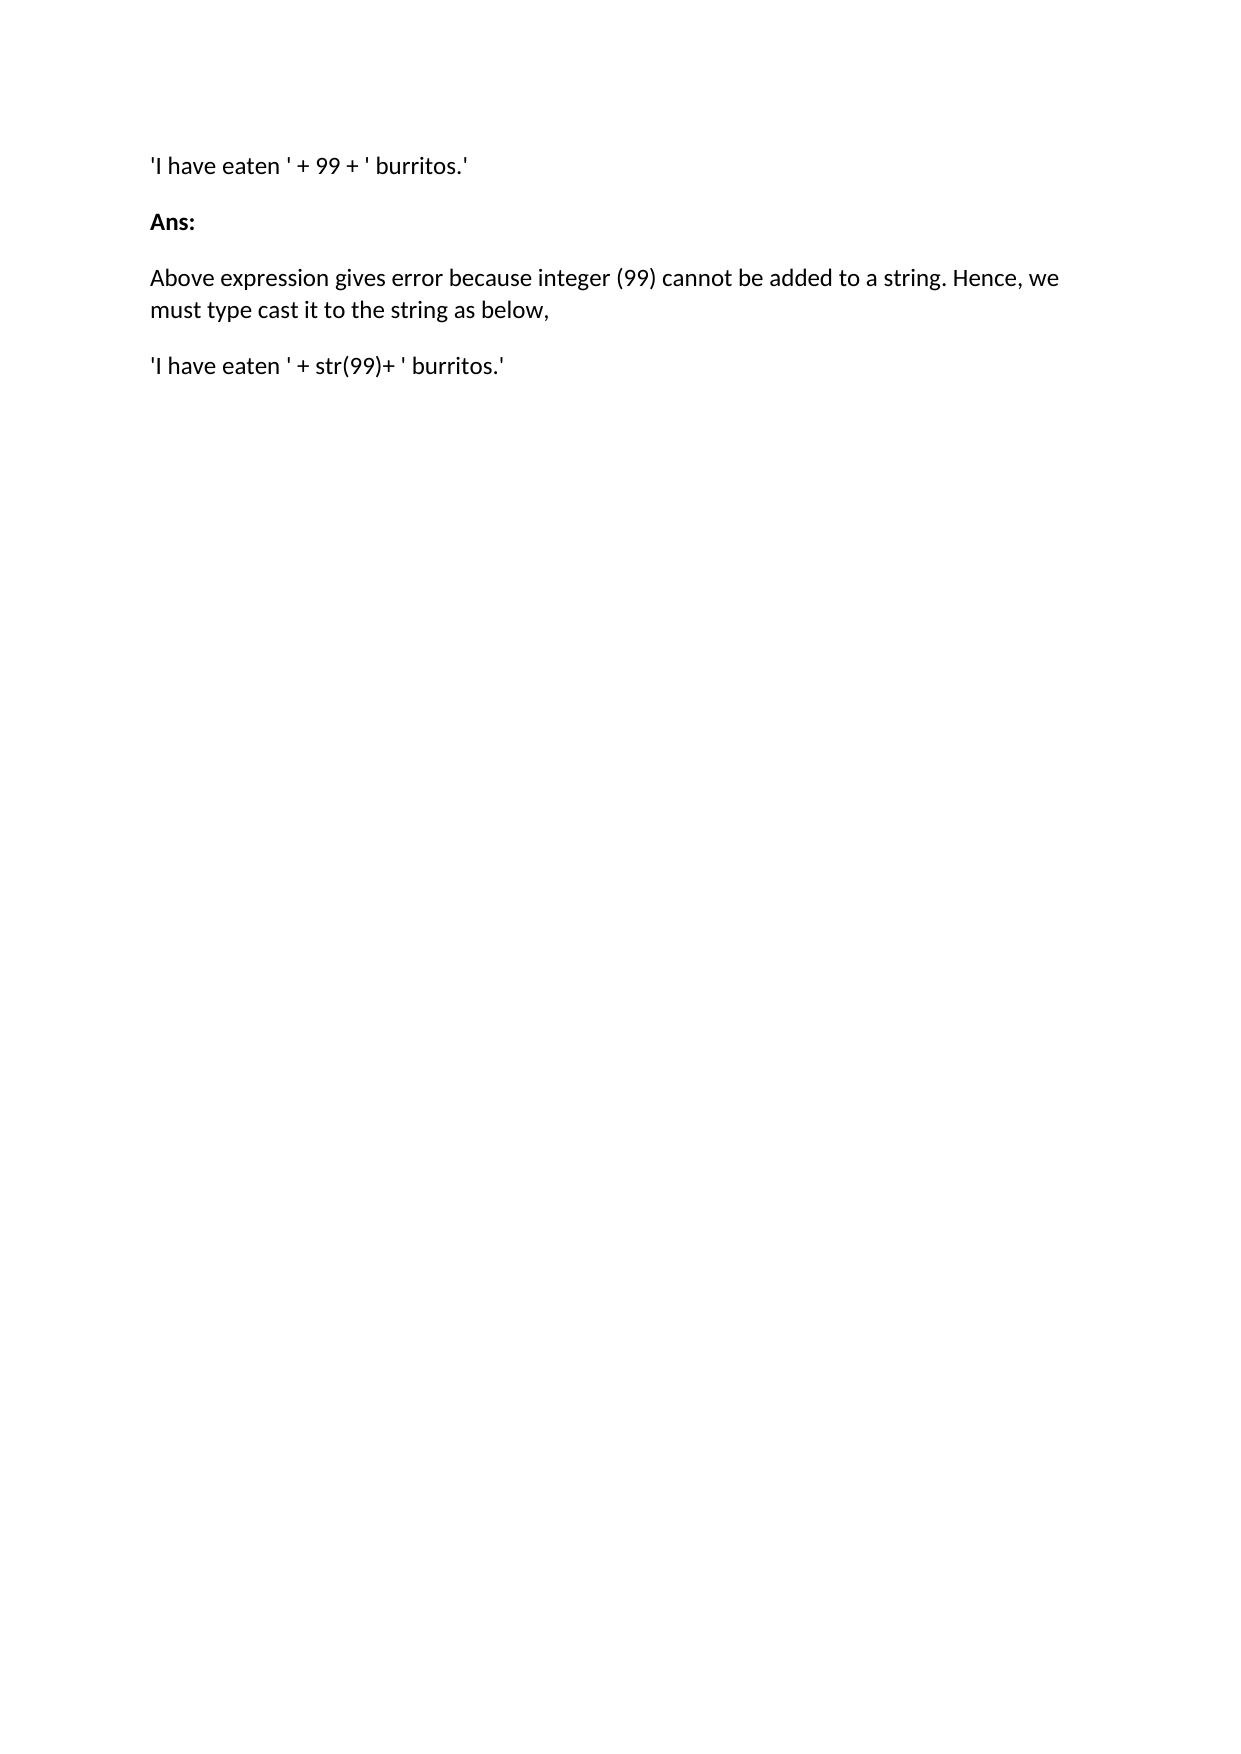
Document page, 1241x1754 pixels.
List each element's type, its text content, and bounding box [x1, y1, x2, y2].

text Above expression gives error because integer (99) cannot be added to a string. Hence, we must type cast it to the string as below, [150, 262, 1090, 325]
text Ans: [150, 206, 1090, 236]
text 'I have eaten ' + 99 + ' burritos.' [150, 150, 1090, 181]
text 'I have eaten ' + str(99)+ ' burritos.' [150, 350, 1090, 381]
